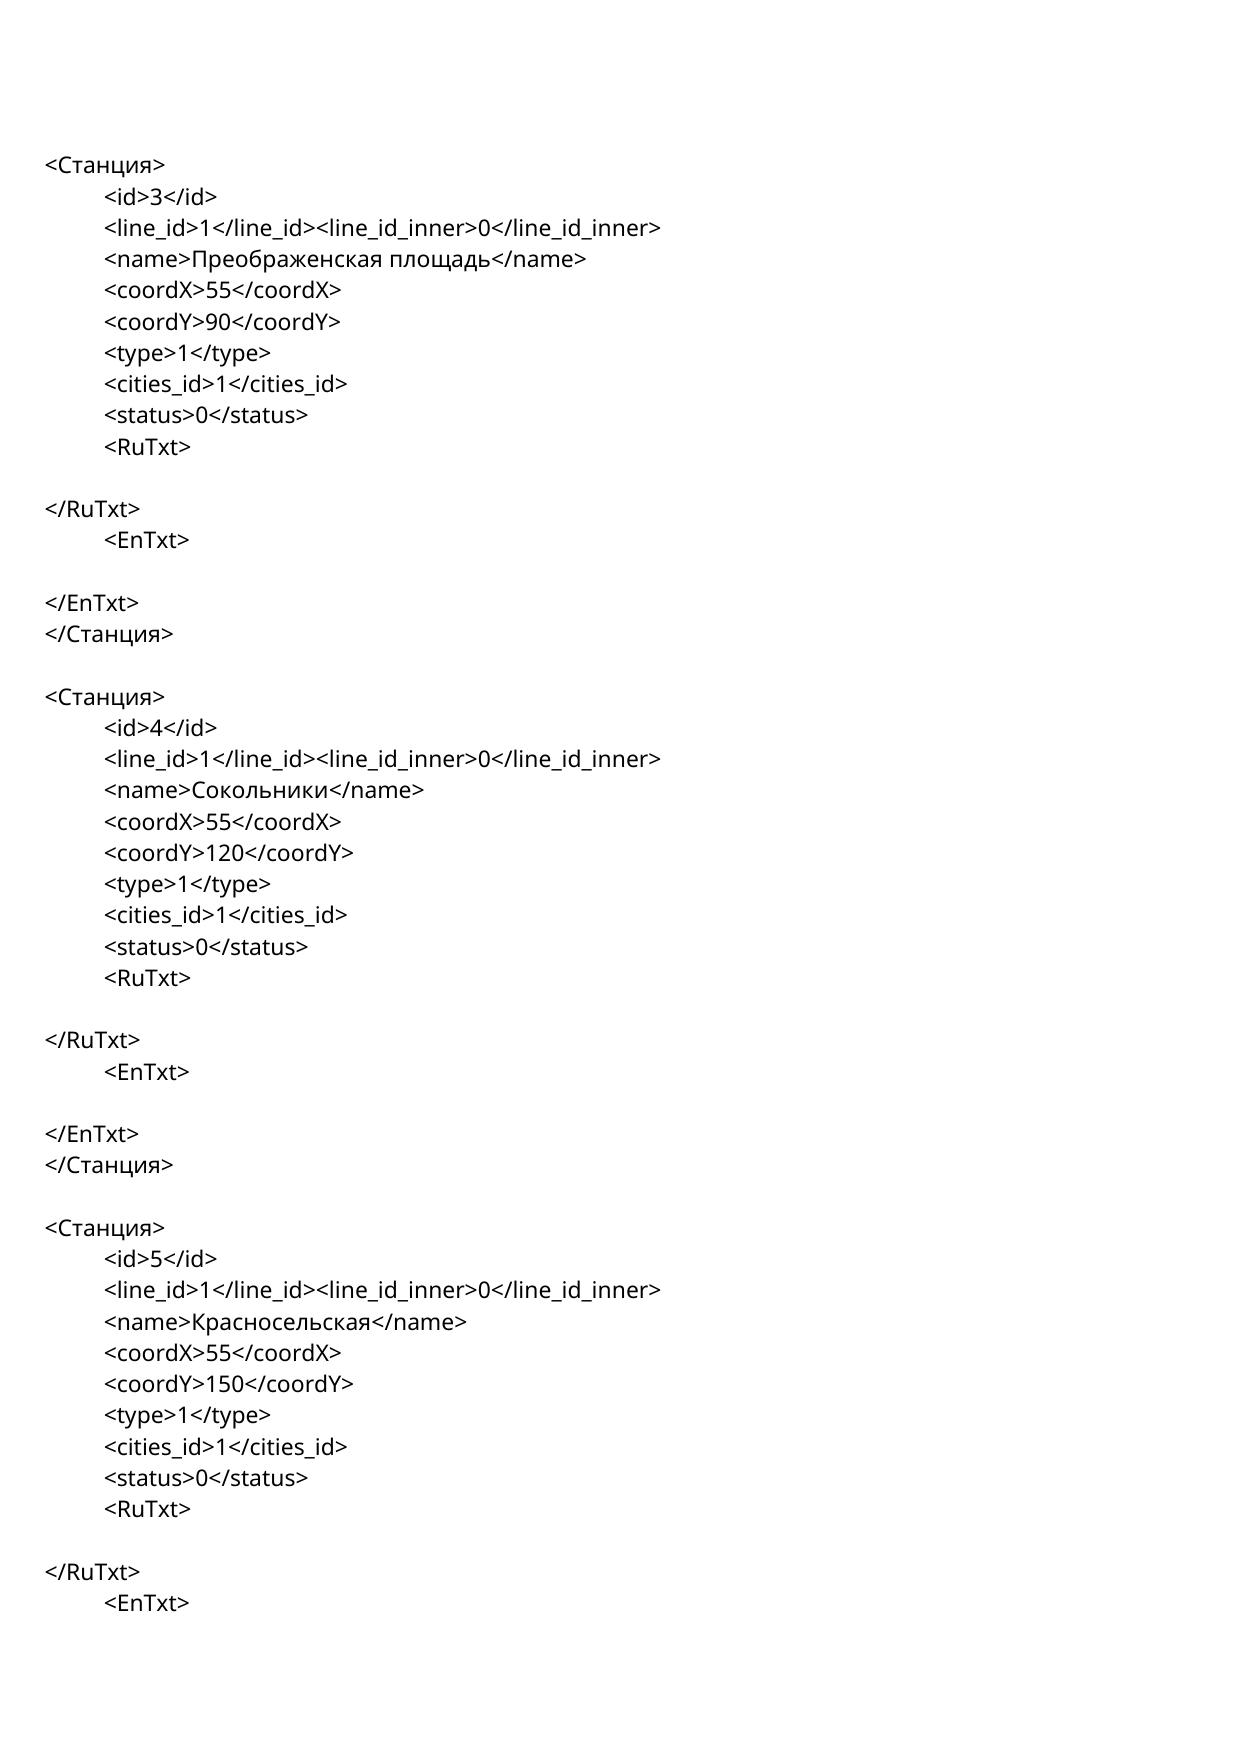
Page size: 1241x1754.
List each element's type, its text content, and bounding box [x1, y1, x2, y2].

text <line_id>1</line_id><line_id_inner>0</line_id_inner> [44, 212, 1152, 243]
text <coordX>55</coordX> [44, 806, 1152, 837]
text <coordX>55</coordX> [44, 1337, 1152, 1368]
text <status>0</status> [44, 1462, 1152, 1493]
text </RuTxt> [44, 1024, 1152, 1056]
text </RuTxt> [44, 493, 1152, 524]
text <name>Сокольники</name> [44, 774, 1152, 806]
text <EnTxt> [44, 1587, 1152, 1618]
text <id>4</id> [44, 712, 1152, 743]
text <coordX>55</coordX> [44, 274, 1152, 306]
text <cities_id>1</cities_id> [44, 899, 1152, 931]
text <coordY>120</coordY> [44, 837, 1152, 868]
text </Станция> [44, 1149, 1152, 1181]
text <EnTxt> [44, 524, 1152, 556]
text <cities_id>1</cities_id> [44, 368, 1152, 399]
text <cities_id>1</cities_id> [44, 1431, 1152, 1462]
text <coordY>150</coordY> [44, 1368, 1152, 1399]
text <line_id>1</line_id><line_id_inner>0</line_id_inner> [44, 743, 1152, 774]
text </RuTxt> [44, 1556, 1152, 1587]
text <name>Преображенская площадь</name> [44, 243, 1152, 274]
text </EnTxt> [44, 1118, 1152, 1149]
text <type>1</type> [44, 1399, 1152, 1431]
text </Станция> [44, 618, 1152, 649]
text <type>1</type> [44, 337, 1152, 368]
text <status>0</status> [44, 931, 1152, 962]
text <Станция> [44, 681, 1152, 712]
text <name>Красносельская</name> [44, 1306, 1152, 1337]
text <id>3</id> [44, 181, 1152, 212]
text <Станция> [44, 1212, 1152, 1243]
text <RuTxt> [44, 962, 1152, 993]
text <EnTxt> [44, 1056, 1152, 1087]
text <RuTxt> [44, 1493, 1152, 1524]
text <RuTxt> [44, 431, 1152, 462]
text </EnTxt> [44, 587, 1152, 618]
text <id>5</id> [44, 1243, 1152, 1274]
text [44, 1274, 1152, 1306]
text <coordY>90</coordY> [44, 306, 1152, 337]
text <type>1</type> [44, 868, 1152, 899]
text <status>0</status> [44, 399, 1152, 431]
text <Станция> [44, 149, 1152, 181]
